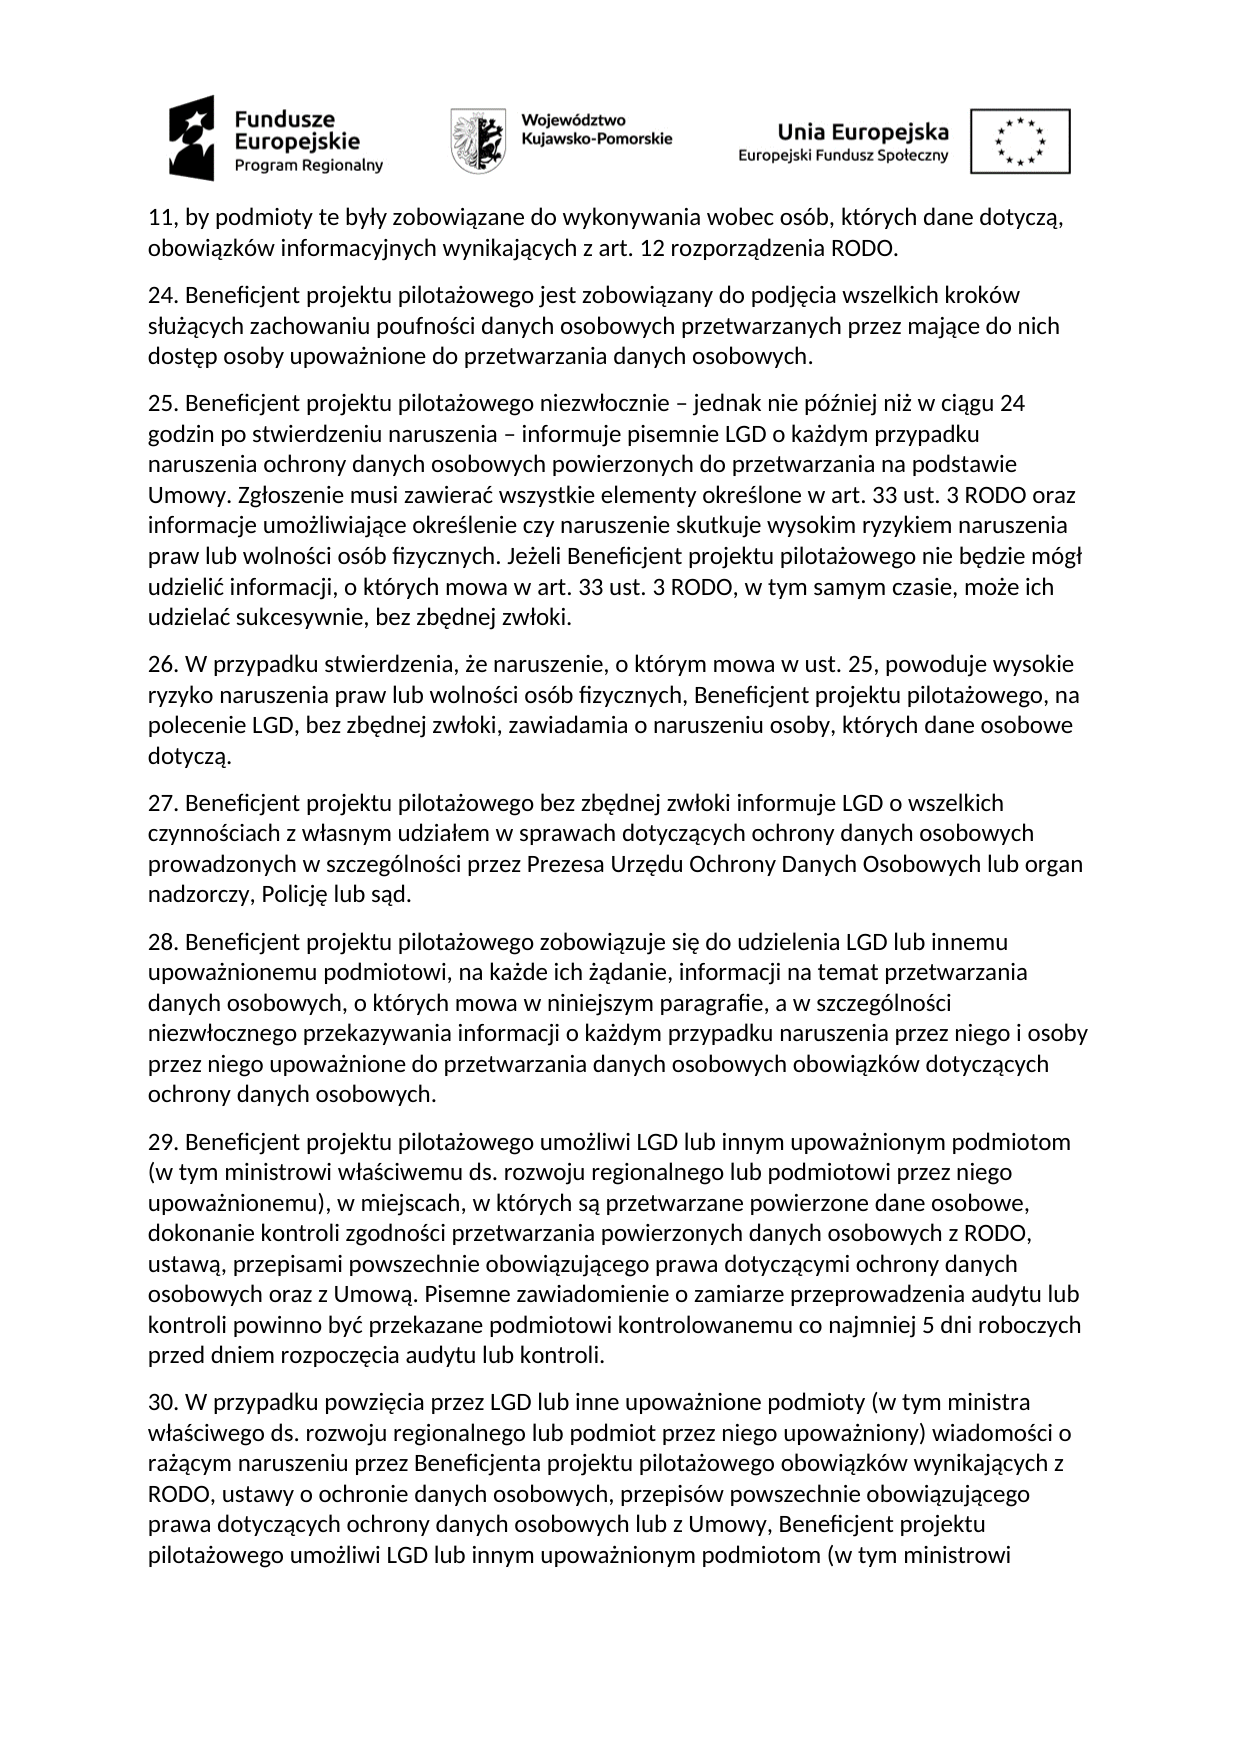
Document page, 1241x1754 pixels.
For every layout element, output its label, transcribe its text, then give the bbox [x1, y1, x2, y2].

text 25. Beneficjent projektu pilotażowego niezwłocznie – jednak nie później niż w ciągu 24 godzin po stwierdzeniu naruszenia – informuje pisemnie LGD o każdym przypadku naruszenia ochrony danych osobowych powierzonych do przetwarzania na podstawie Umowy. Zgłoszenie musi zawierać wszystkie elementy określone w art. 33 ust. 3 RODO oraz informacje umożliwiające określenie czy naruszenie skutkuje wysokim ryzykiem naruszenia praw lub wolności osób fizycznych. Jeżeli Beneficjent projektu pilotażowego nie będzie mógł udzielić informacji, o których mowa w art. 33 ust. 3 RODO, w tym samym czasie, może ich udzielać sukcesywnie, bez zbędnej zwłoki. [148, 387, 1093, 632]
text 26. W przypadku stwierdzenia, że naruszenie, o którym mowa w ust. 25, powoduje wysokie ryzyko naruszenia praw lub wolności osób fizycznych, Beneficjent projektu pilotażowego, na polecenie LGD, bez zbędnej zwłoki, zawiadamia o naruszeniu osoby, których dane osobowe dotyczą. [148, 648, 1093, 770]
text 28. Beneficjent projektu pilotażowego zobowiązuje się do udzielenia LGD lub innemu upoważnionemu podmiotowi, na każde ich żądanie, informacji na temat przetwarzania danych osobowych, o których mowa w niniejszym paragrafie, a w szczególności niezwłocznego przekazywania informacji o każdym przypadku naruszenia przez niego i osoby przez niego upoważnione do przetwarzania danych osobowych obowiązków dotyczących ochrony danych osobowych. [148, 926, 1093, 1109]
text 29. Beneficjent projektu pilotażowego umożliwi LGD lub innym upoważnionym podmiotom (w tym ministrowi właściwemu ds. rozwoju regionalnego lub podmiotowi przez niego upoważnionemu), w miejscach, w których są przetwarzane powierzone dane osobowe, dokonanie kontroli zgodności przetwarzania powierzonych danych osobowych z RODO, ustawą, przepisami powszechnie obowiązującego prawa dotyczącymi ochrony danych osobowych oraz z Umową. Pisemne zawiadomienie o zamiarze przeprowadzenia audytu lub kontroli powinno być przekazane podmiotowi kontrolowanemu co najmniej 5 dni roboczych przed dniem rozpoczęcia audytu lub kontroli. [148, 1126, 1093, 1370]
text 24. Beneficjent projektu pilotażowego jest zobowiązany do podjęcia wszelkich kroków służących zachowaniu poufności danych osobowych przetwarzanych przez mające do nich dostęp osoby upoważnione do przetwarzania danych osobowych. [148, 279, 1093, 371]
picture [147, 73, 1093, 202]
text 27. Beneficjent projektu pilotażowego bez zbędnej zwłoki informuje LGD o wszelkich czynnościach z własnym udziałem w sprawach dotyczących ochrony danych osobowych prowadzonych w szczególności przez Prezesa Urzędu Ochrony Danych Osobowych lub organ nadzorczy, Policję lub sąd. [148, 787, 1093, 909]
